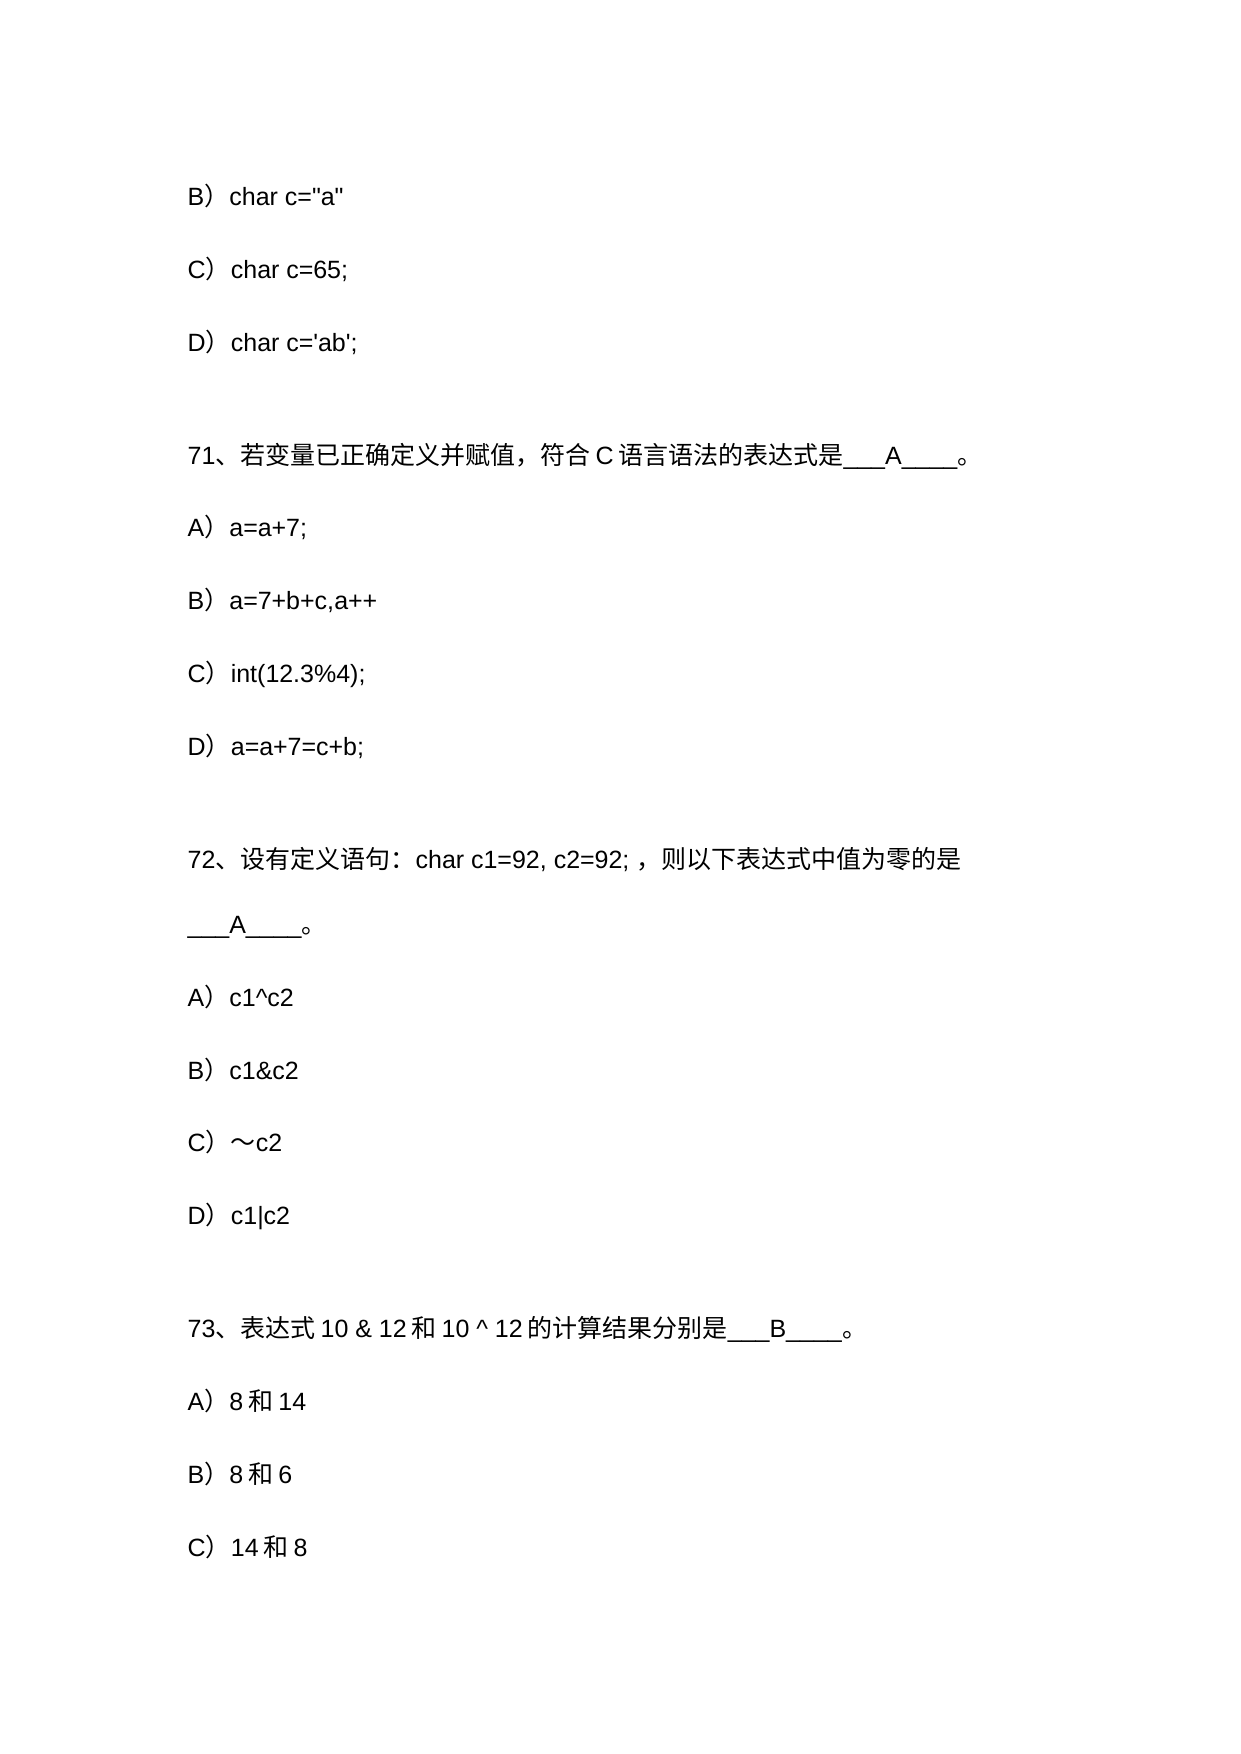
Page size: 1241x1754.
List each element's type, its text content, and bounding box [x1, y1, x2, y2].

text C）char c=65; [187, 235, 1053, 300]
text C）～c2 [187, 1108, 1053, 1173]
text A）c1^c2 [187, 963, 1053, 1028]
text D）a=a+7=c+b; [187, 712, 1053, 777]
text B）c1&c2 [187, 1036, 1053, 1101]
text 71、若变量已正确定义并赋值，符合C语言语法的表达式是___A____。 [187, 421, 1053, 486]
text 72、设有定义语句：char c1=92, c2=92; ，则以下表达式中值为零的是___A____。 [187, 825, 1053, 955]
text C）int(12.3%4); [187, 639, 1053, 704]
text B）8和6 [187, 1440, 1053, 1505]
text D）c1|c2 [187, 1181, 1053, 1246]
text B）a=7+b+c,a++ [187, 566, 1053, 631]
text A）a=a+7; [187, 493, 1053, 558]
text A）8和14 [187, 1367, 1053, 1432]
text B）char c="a" [187, 162, 1053, 227]
text 73、表达式10 & 12和10 ^ 12的计算结果分别是___B____。 [187, 1294, 1053, 1359]
text D）char c='ab'; [187, 308, 1053, 373]
text C）14和8 [187, 1513, 1053, 1578]
